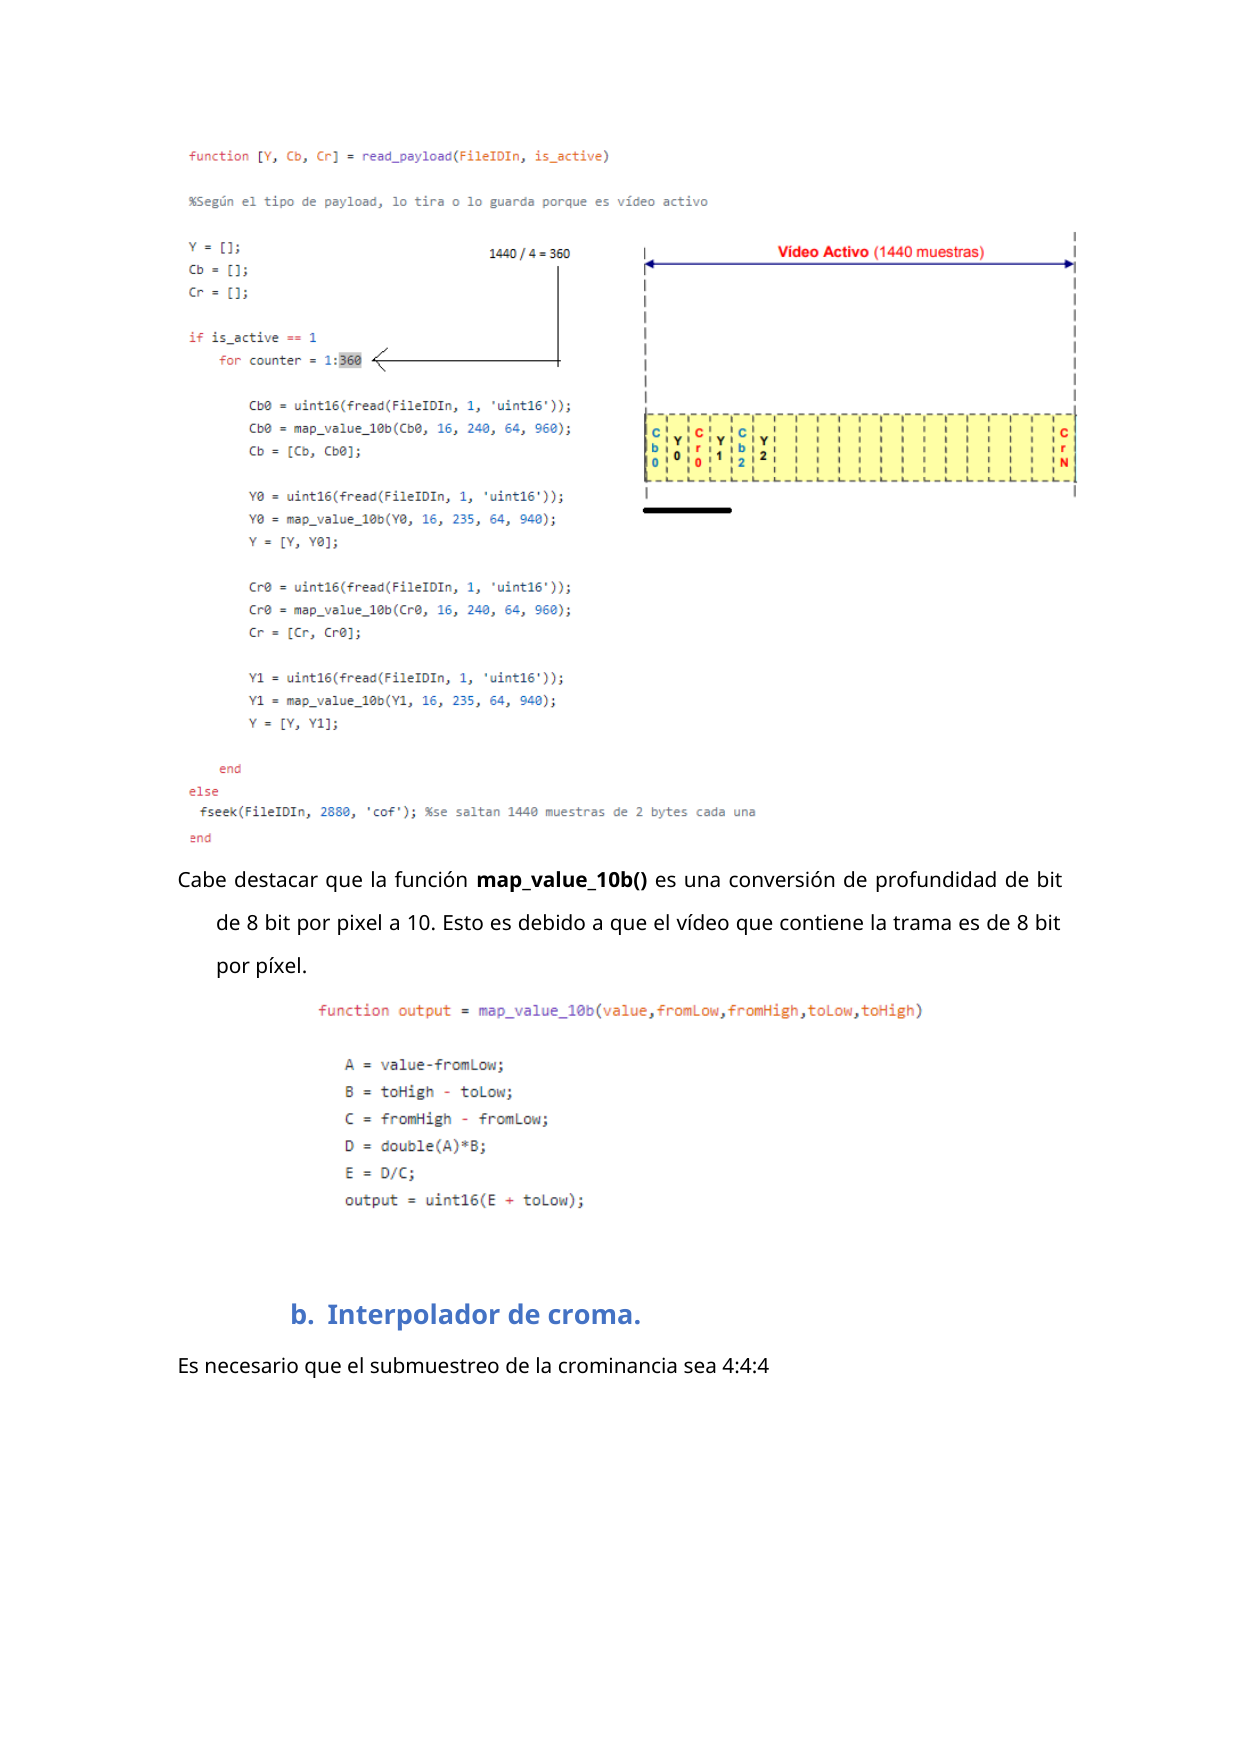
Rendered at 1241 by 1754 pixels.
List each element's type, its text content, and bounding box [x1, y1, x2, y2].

text Cabe destacar que la función map_value_10b() es una conversión de profundidad de bit de 8 bit por pixel a 10. Esto es debido a que el vídeo que contiene la trama es de 8 bit por píxel. [177, 866, 1063, 980]
text Es necesario que el submuestreo de la crominancia sea 4:4:4 [177, 1351, 1063, 1380]
picture [177, 147, 1109, 848]
picture [311, 997, 929, 1215]
subtitle Interpolador de croma. [290, 1296, 1063, 1333]
